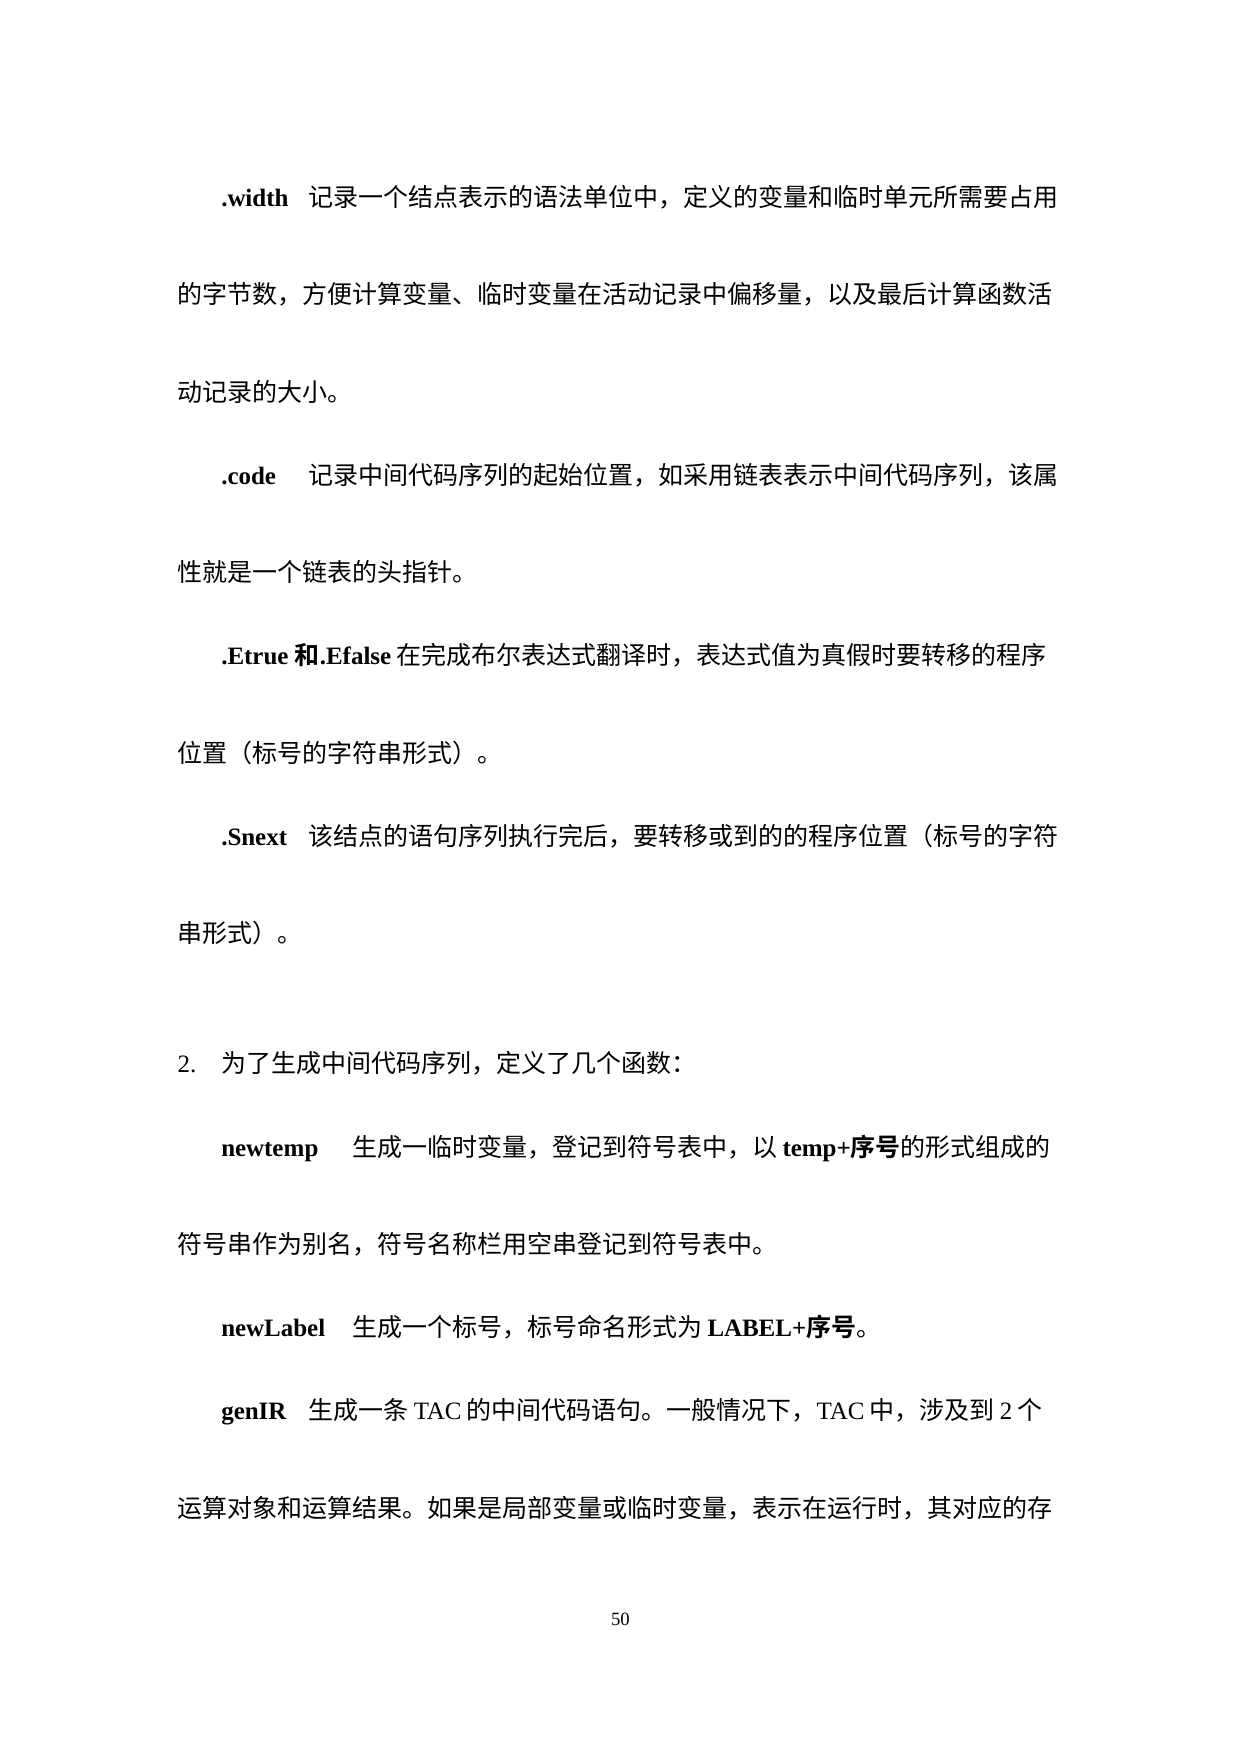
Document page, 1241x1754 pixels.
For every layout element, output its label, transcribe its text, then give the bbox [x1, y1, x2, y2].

text newtemp 生成一临时变量，登记到符号表中，以temp+序号的形式组成的符号串作为别名，符号名称栏用空串登记到符号表中。 [177, 1113, 1063, 1275]
text .code 记录中间代码序列的起始位置，如采用链表表示中间代码序列，该属性就是一个链表的头指针。 [177, 441, 1063, 603]
text .Snext 该结点的语句序列执行完后，要转移或到的的程序位置（标号的字符串形式）。 [177, 802, 1063, 964]
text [177, 1376, 1063, 1539]
text .Etrue 和.Efalse 在完成布尔表达式翻译时，表达式值为真假时要转移的程序位置（标号的字符串形式）。 [177, 621, 1063, 784]
list 为了生成中间代码序列，定义了几个函数： [177, 1029, 1063, 1094]
text newLabel 生成一个标号，标号命名形式为LABEL+序号。 [177, 1293, 1063, 1358]
text .width 记录一个结点表示的语法单位中，定义的变量和临时单元所需要占用的字节数，方便计算变量、临时变量在活动记录中偏移量，以及最后计算函数活动记录的大小。 [177, 163, 1063, 423]
